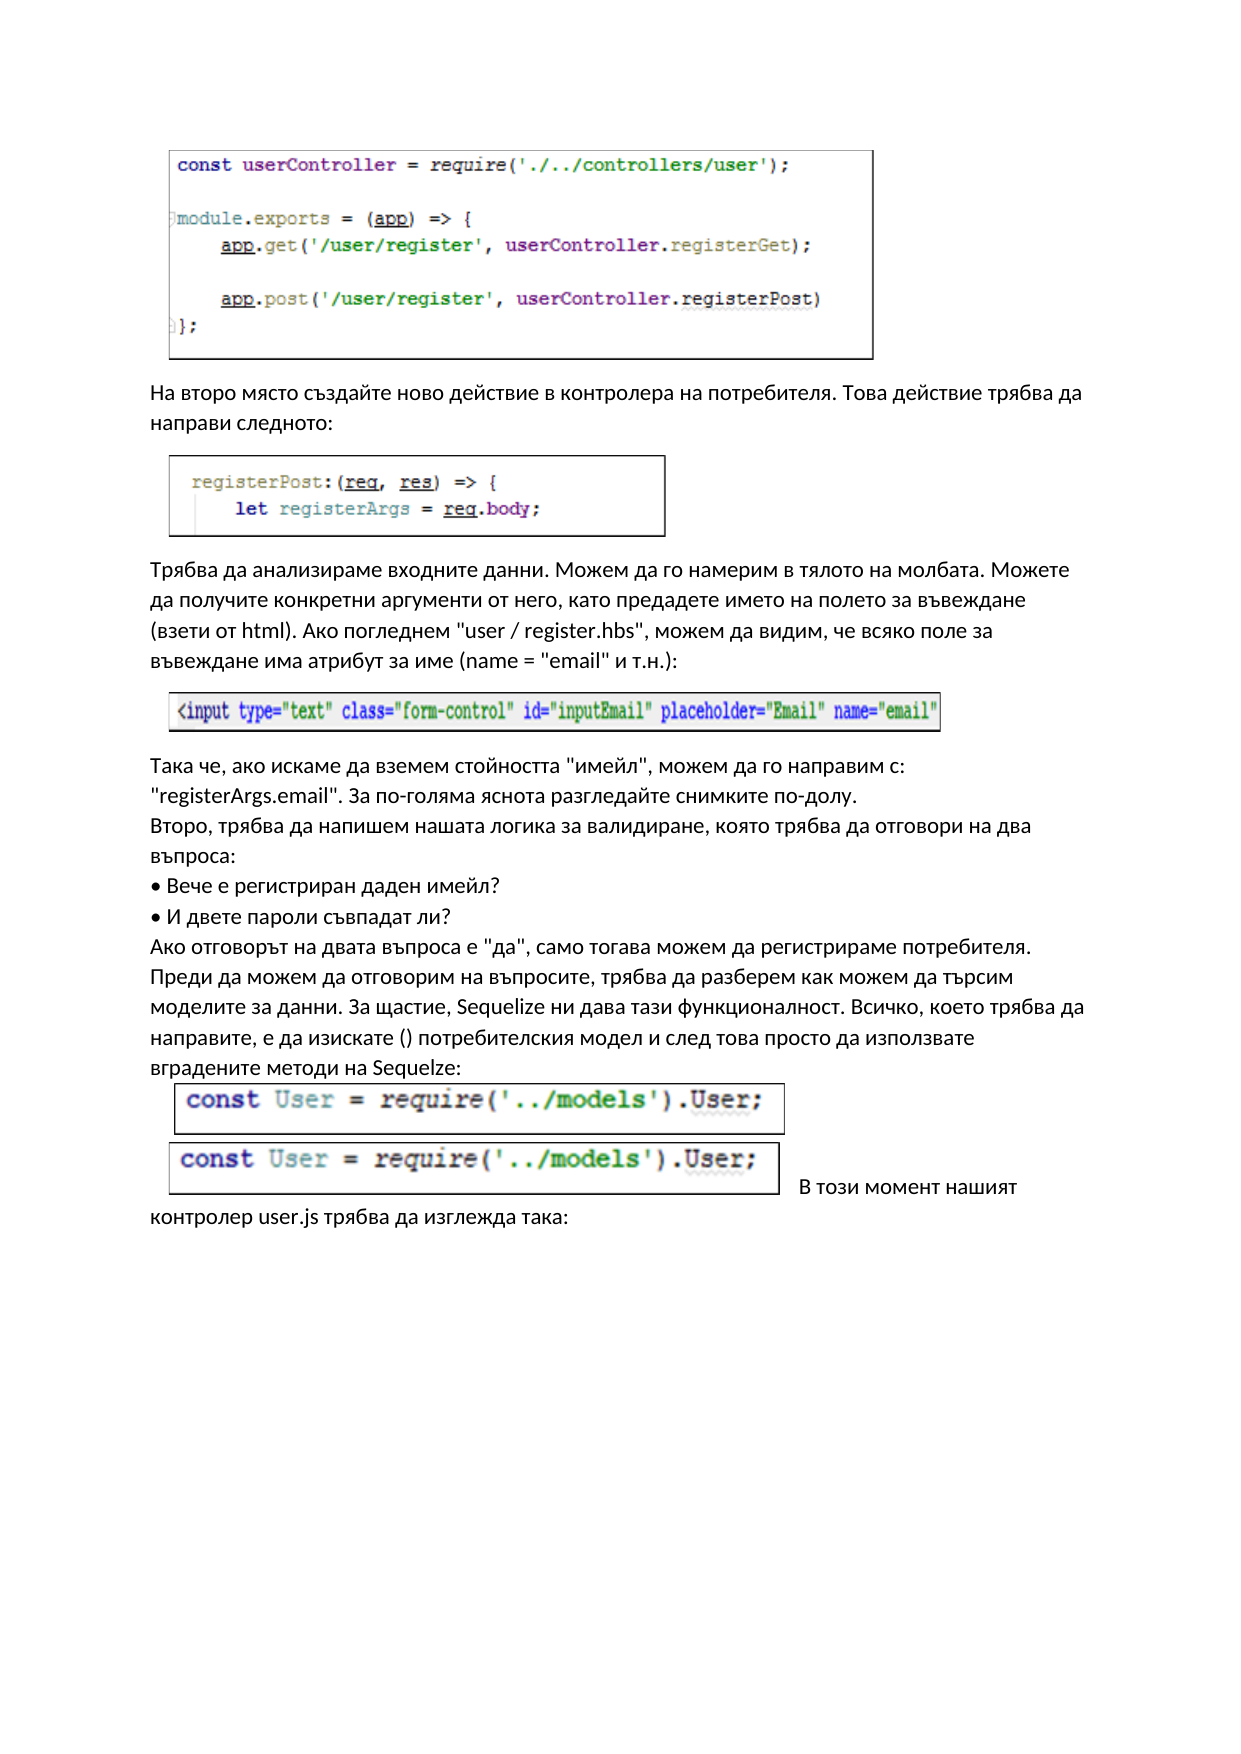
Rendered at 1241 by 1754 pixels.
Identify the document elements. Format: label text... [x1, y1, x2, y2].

text На второ място създайте ново действие в контролера на потребителя. Това действие трябва да направи следното: [150, 378, 1090, 436]
text Трябва да анализираме входните данни. Можем да го намерим в тялото на молбата. Можете да получите конкретни аргументи от него, като предадете името на полето за въвеждане (взети от html). Ако погледнем "user / register.hbs", можем да видим, че всяко поле за въвеждане има атрибут за име (name = "email" и т.н.): [150, 555, 1090, 674]
text Така че, ако искаме да вземем стойността "имейл", можем да го направим с: "registerArgs.email". За по-голяма яснота разгледайте снимките по-долу. Второ, трябва да напишем нашата логика за валидиране, която трябва да отговори на два въпроса: • Вече е регистриран даден имейл? • И двете пароли съвпадат ли? Ако отговорът на двата въпроса е "да", само тогава можем да регистрираме потребителя. Преди да можем да отговорим на въпросите, трябва да разберем как можем да търсим моделите за данни. За щастие, Sequelize ни дава тази функционалност. Всичко, което трябва да направите, е да изискате () потребителския модел и след това просто да използвате вградените методи на Sequelze: В този момент нашият контролер user.js трябва да изглежда така: [150, 751, 1090, 1230]
